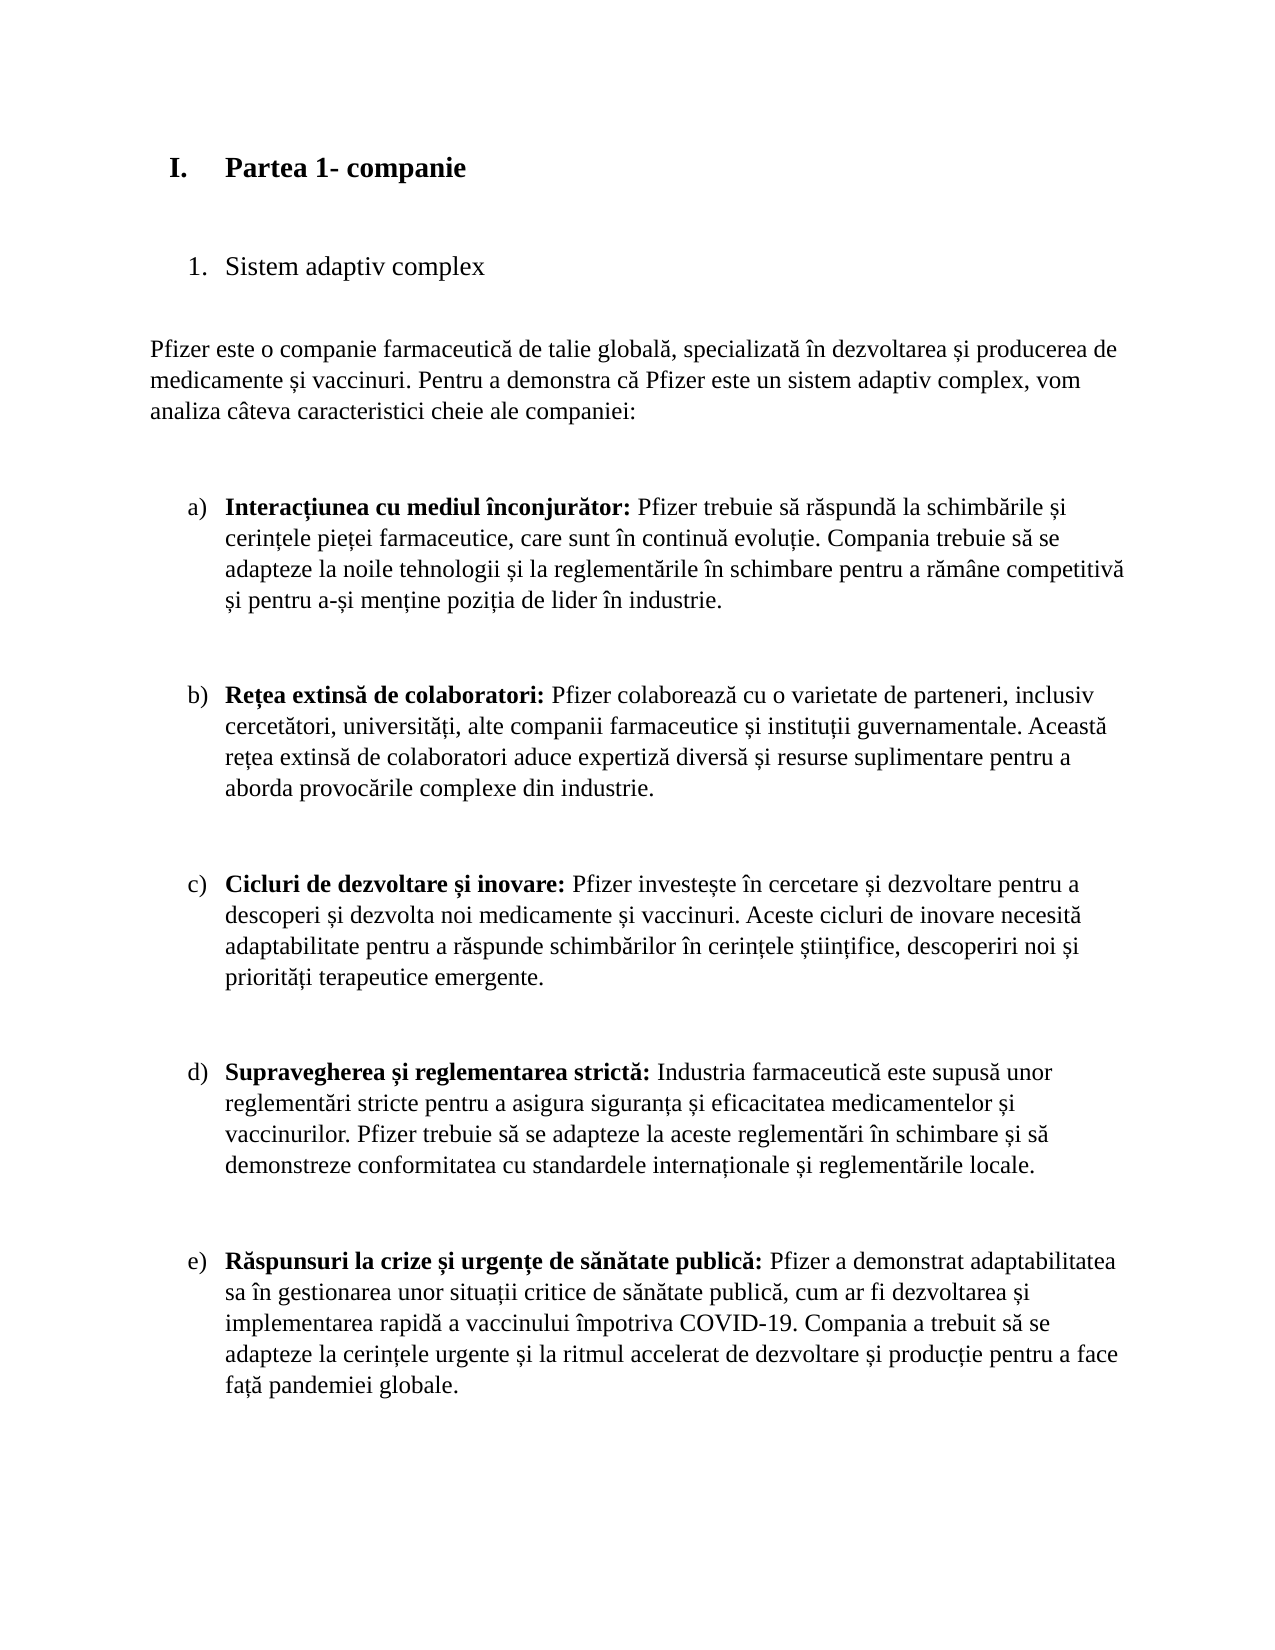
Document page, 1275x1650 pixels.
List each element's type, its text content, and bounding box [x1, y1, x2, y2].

list Interacțiunea cu mediul înconjurător: Pfizer trebuie să răspundă la schimbările și cerințele pieței farmaceutice, care sunt în continuă evoluție. Compania trebuie să se adapteze la noile tehnologii și la reglementările în schimbare pentru a rămâne competitivă și pentru a-și menține poziția de lider în industrie. [187, 492, 1125, 614]
list Sistem adaptiv complex [187, 251, 1125, 282]
list Cicluri de dezvoltare și inovare: Pfizer investește în cercetare și dezvoltare pentru a descoperi și dezvolta noi medicamente și vaccinuri. Aceste cicluri de inovare necesită adaptabilitate pentru a răspunde schimbărilor în cerințele științifice, descoperiri noi și priorități terapeutice emergente. [187, 869, 1125, 991]
list Partea 1- companie [187, 150, 1125, 183]
list Rețea extinsă de colaboratori: Pfizer colaborează cu o varietate de parteneri, inclusiv cercetători, universități, alte companii farmaceutice și instituții guvernamentale. Această rețea extinsă de colaboratori aduce expertiză diversă și resurse suplimentare pentru a aborda provocările complexe din industrie. [187, 680, 1125, 802]
text Pfizer este o companie farmaceutică de talie globală, specializată în dezvoltarea și producerea de medicamente și vaccinuri. Pentru a demonstra că Pfizer este un sistem adaptiv complex, vom analiza câteva caracteristici cheie ale companiei: [150, 334, 1125, 425]
list Răspunsuri la crize și urgențe de sănătate publică: Pfizer a demonstrat adaptabilitatea sa în gestionarea unor situații critice de sănătate publică, cum ar fi dezvoltarea și implementarea rapidă a vaccinului împotriva COVID-19. Compania a trebuit să se adapteze la cerințele urgente și la ritmul accelerat de dezvoltare și producție pentru a face față pandemiei globale. [187, 1246, 1125, 1399]
list Supravegherea și reglementarea strictă: Industria farmaceutică este supusă unor reglementări stricte pentru a asigura siguranța și eficacitatea medicamentelor și vaccinurilor. Pfizer trebuie să se adapteze la aceste reglementări în schimbare și să demonstreze conformitatea cu standardele internaționale și reglementările locale. [187, 1057, 1125, 1179]
